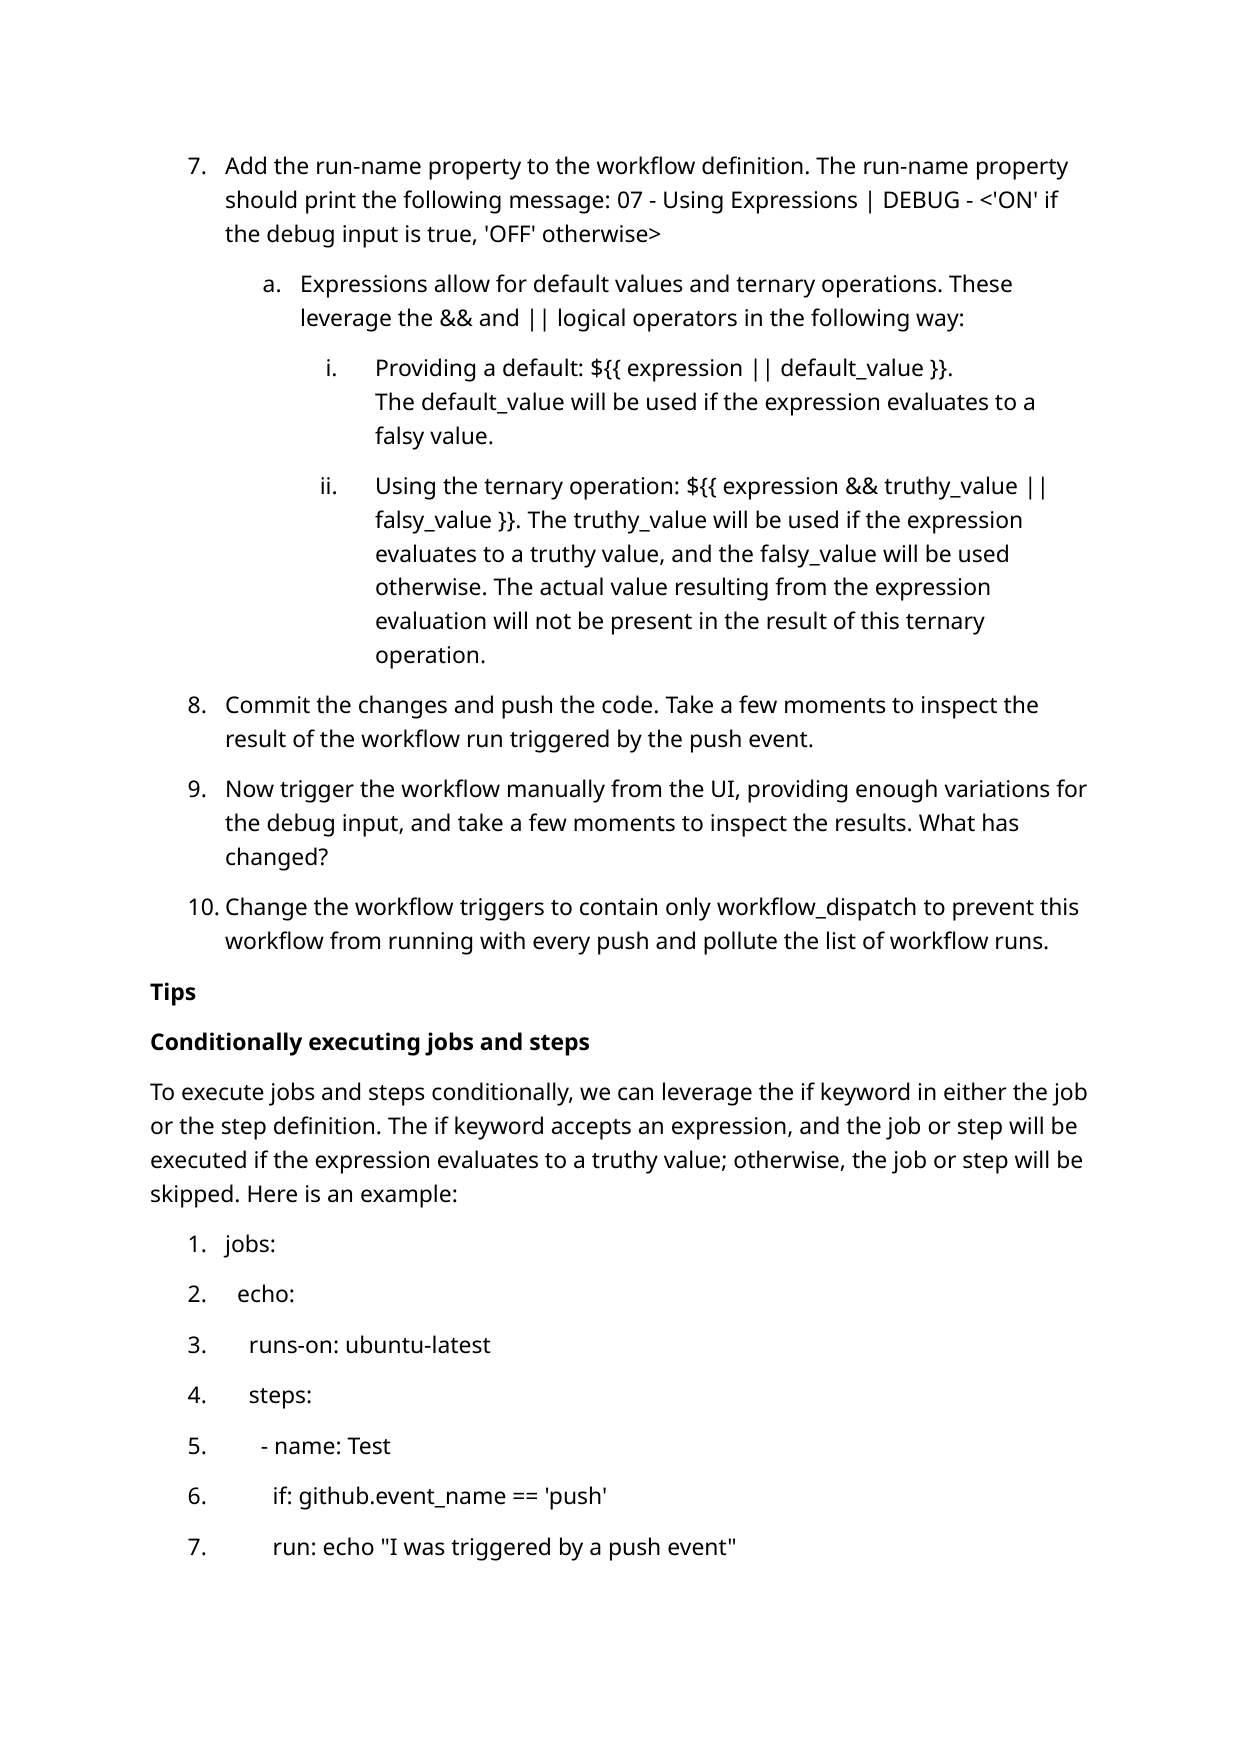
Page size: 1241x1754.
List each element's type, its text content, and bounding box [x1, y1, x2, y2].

list echo: [187, 1278, 1090, 1309]
list run: echo "I was triggered by a push event" [187, 1530, 1090, 1562]
list steps: [187, 1379, 1090, 1410]
list jobs: [187, 1228, 1090, 1259]
text To execute jobs and steps conditionally, we can leverage the if keyword in either the job or the step definition. The if keyword accepts an expression, and the job or step will be executed if the expression evaluates to a truthy value; otherwise, the job or step will be skipped. Here is an example: [150, 1076, 1090, 1209]
list Expressions allow for default values and ternary operations. These leverage the && and || logical operators in the following way: [262, 268, 1090, 333]
list Now trigger the workflow manually from the UI, providing enough variations for the debug input, and take a few moments to inspect the results. What has changed? [187, 773, 1090, 872]
list if: github.event_name == 'push' [187, 1480, 1090, 1511]
list Commit the changes and push the code. Take a few moments to inspect the result of the workflow run triggered by the push event. [187, 689, 1090, 754]
list Add the run-name property to the workflow definition. The run-name property should print the following message: 07 - Using Expressions | DEBUG - <'ON' if the debug input is true, 'OFF' otherwise> [187, 150, 1090, 249]
text Tips [150, 975, 1090, 1007]
list Providing a default: ${{ expression || default_value }}. The default_value will be used if the expression evaluates to a falsy value. [337, 352, 1090, 451]
list - name: Test [187, 1429, 1090, 1461]
list runs-on: ubuntu-latest [187, 1329, 1090, 1360]
list Using the ternary operation: ${{ expression && truthy_value || falsy_value }}. The truthy_value will be used if the expression evaluates to a truthy value, and the falsy_value will be used otherwise. The actual value resulting from the expression evaluation will not be present in the result of this ternary operation. [337, 470, 1090, 670]
list Change the workflow triggers to contain only workflow_dispatch to prevent this workflow from running with every push and pollute the list of workflow runs. [187, 891, 1090, 956]
text Conditionally executing jobs and steps [150, 1026, 1090, 1057]
